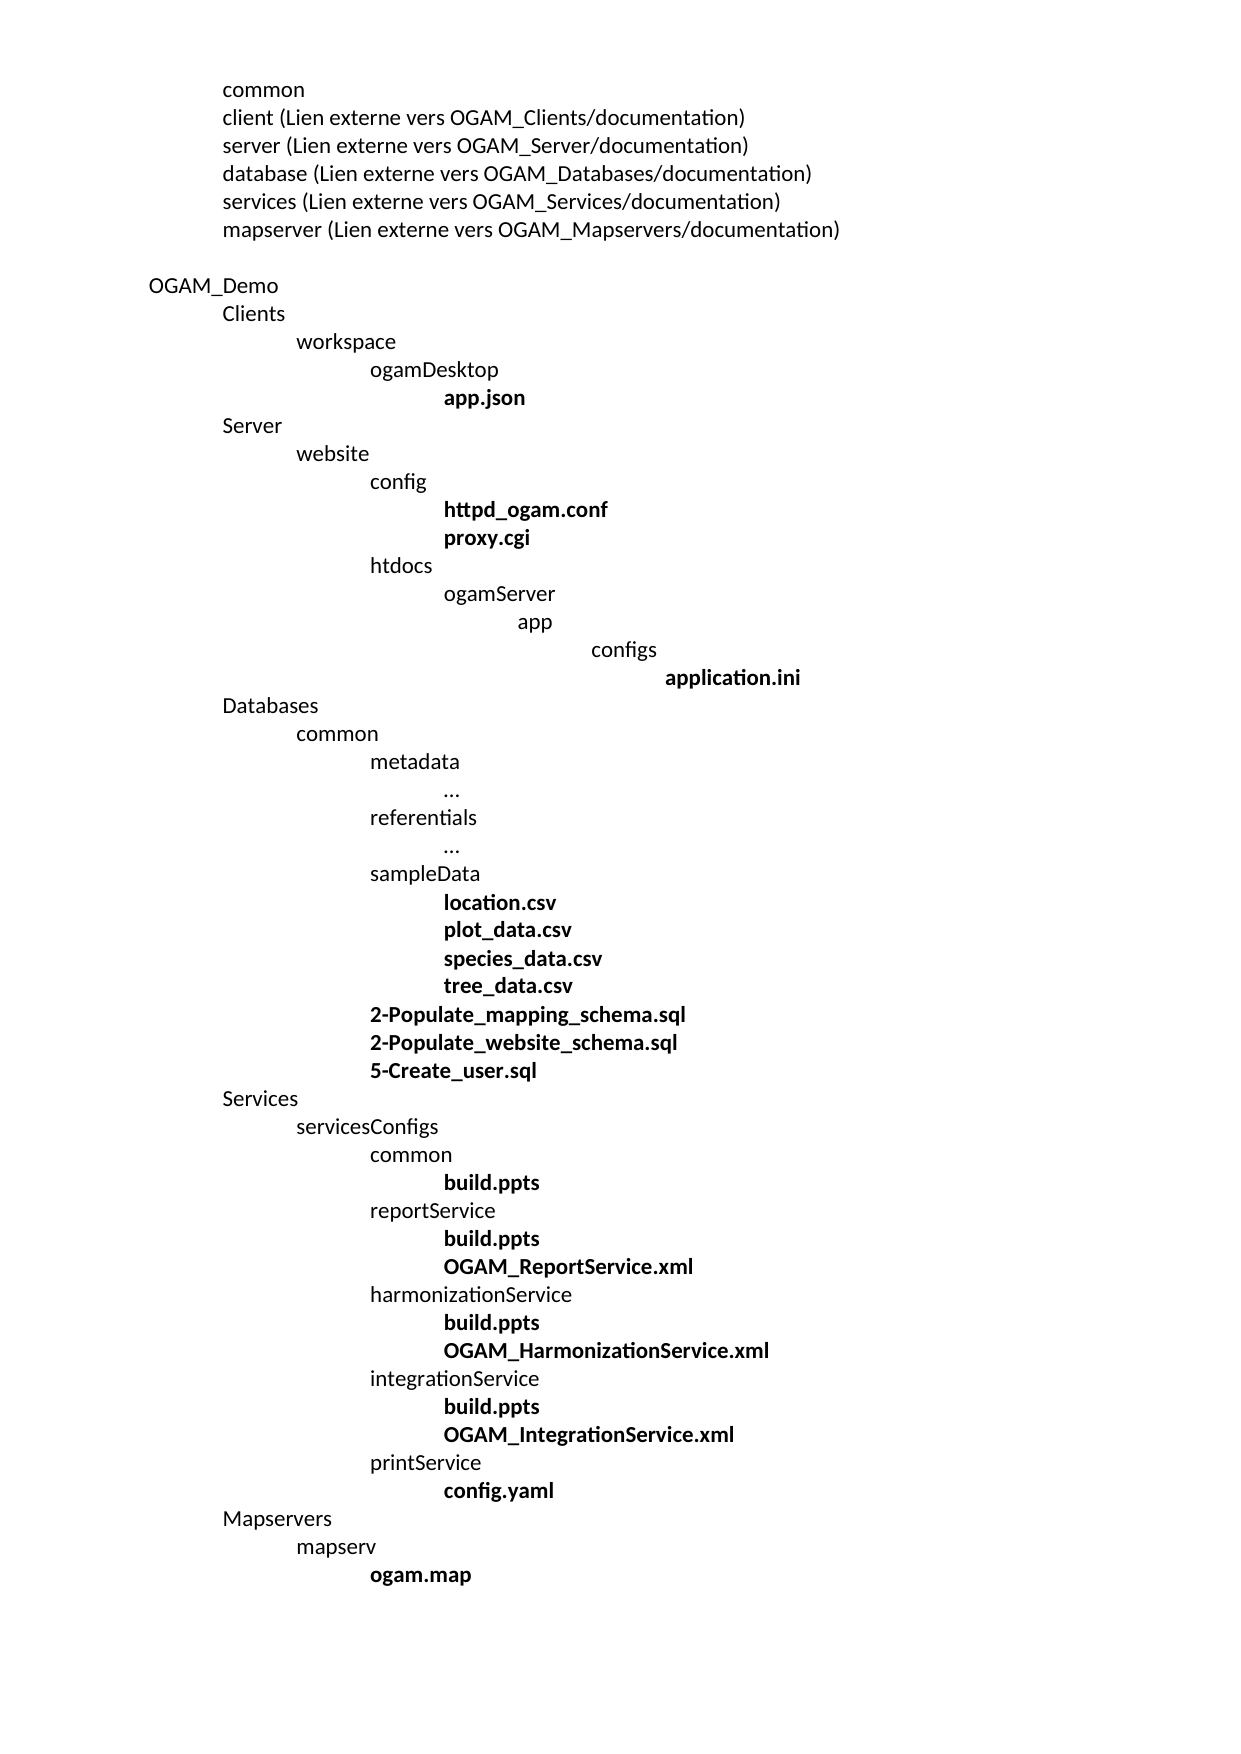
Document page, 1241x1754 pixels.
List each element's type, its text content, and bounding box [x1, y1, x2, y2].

text 2-Populate_mapping_schema.sql [370, 1000, 1165, 1028]
text printService [370, 1448, 1165, 1476]
text common [222, 75, 1165, 103]
text config.yaml [444, 1476, 1165, 1504]
text OGAM_ReportService.xml [444, 1252, 1165, 1280]
text mapserv [296, 1532, 1165, 1560]
text build.ppts [444, 1168, 1165, 1196]
text species_data.csv [444, 944, 1165, 972]
text plot_data.csv [444, 916, 1165, 944]
text metadata [370, 747, 1165, 776]
text ogamDesktop [370, 355, 1165, 383]
text ogamServer [444, 579, 1165, 607]
text mapserver (Lien externe vers OGAM_Mapservers/documentation) [222, 215, 1165, 243]
text htdocs [370, 551, 1165, 579]
text common [370, 1140, 1165, 1168]
text Databases [222, 691, 1165, 719]
text referentials [370, 803, 1165, 832]
text httpd_ogam.conf [444, 495, 1165, 523]
text workspace [296, 327, 1165, 355]
text configs [591, 635, 1165, 663]
text 2-Populate_website_schema.sql [370, 1028, 1165, 1056]
text build.ppts [444, 1224, 1165, 1252]
text Clients [222, 299, 1165, 327]
text OGAM_Demo [149, 271, 1165, 299]
text build.ppts [444, 1392, 1165, 1420]
text proxy.cgi [444, 523, 1165, 551]
text tree_data.csv [444, 972, 1165, 1000]
text server (Lien externe vers OGAM_Server/documentation) [222, 131, 1165, 159]
text config [370, 467, 1165, 495]
text … [444, 832, 1165, 859]
text database (Lien externe vers OGAM_Databases/documentation) [222, 159, 1165, 187]
text Mapservers [222, 1504, 1165, 1532]
text OGAM_HarmonizationService.xml [444, 1336, 1165, 1364]
text app [517, 607, 1165, 635]
text harmonizationService [370, 1280, 1165, 1308]
text common [296, 719, 1165, 747]
text OGAM_IntegrationService.xml [444, 1420, 1165, 1448]
text … [444, 776, 1165, 803]
text reportService [370, 1196, 1165, 1224]
text services (Lien externe vers OGAM_Services/documentation) [222, 187, 1165, 215]
text Services [222, 1084, 1165, 1112]
text location.csv [444, 888, 1165, 916]
text integrationService [370, 1364, 1165, 1392]
text application.ini [665, 663, 1165, 691]
text sampleData [370, 859, 1165, 888]
text ogam.map [370, 1560, 1165, 1588]
text build.ppts [444, 1308, 1165, 1336]
text Server [222, 411, 1165, 439]
text servicesConfigs [222, 1112, 1165, 1140]
text app.json [444, 383, 1165, 411]
text client (Lien externe vers OGAM_Clients/documentation) [222, 103, 1165, 131]
text website [296, 439, 1165, 467]
text 5-Create_user.sql [370, 1056, 1165, 1084]
